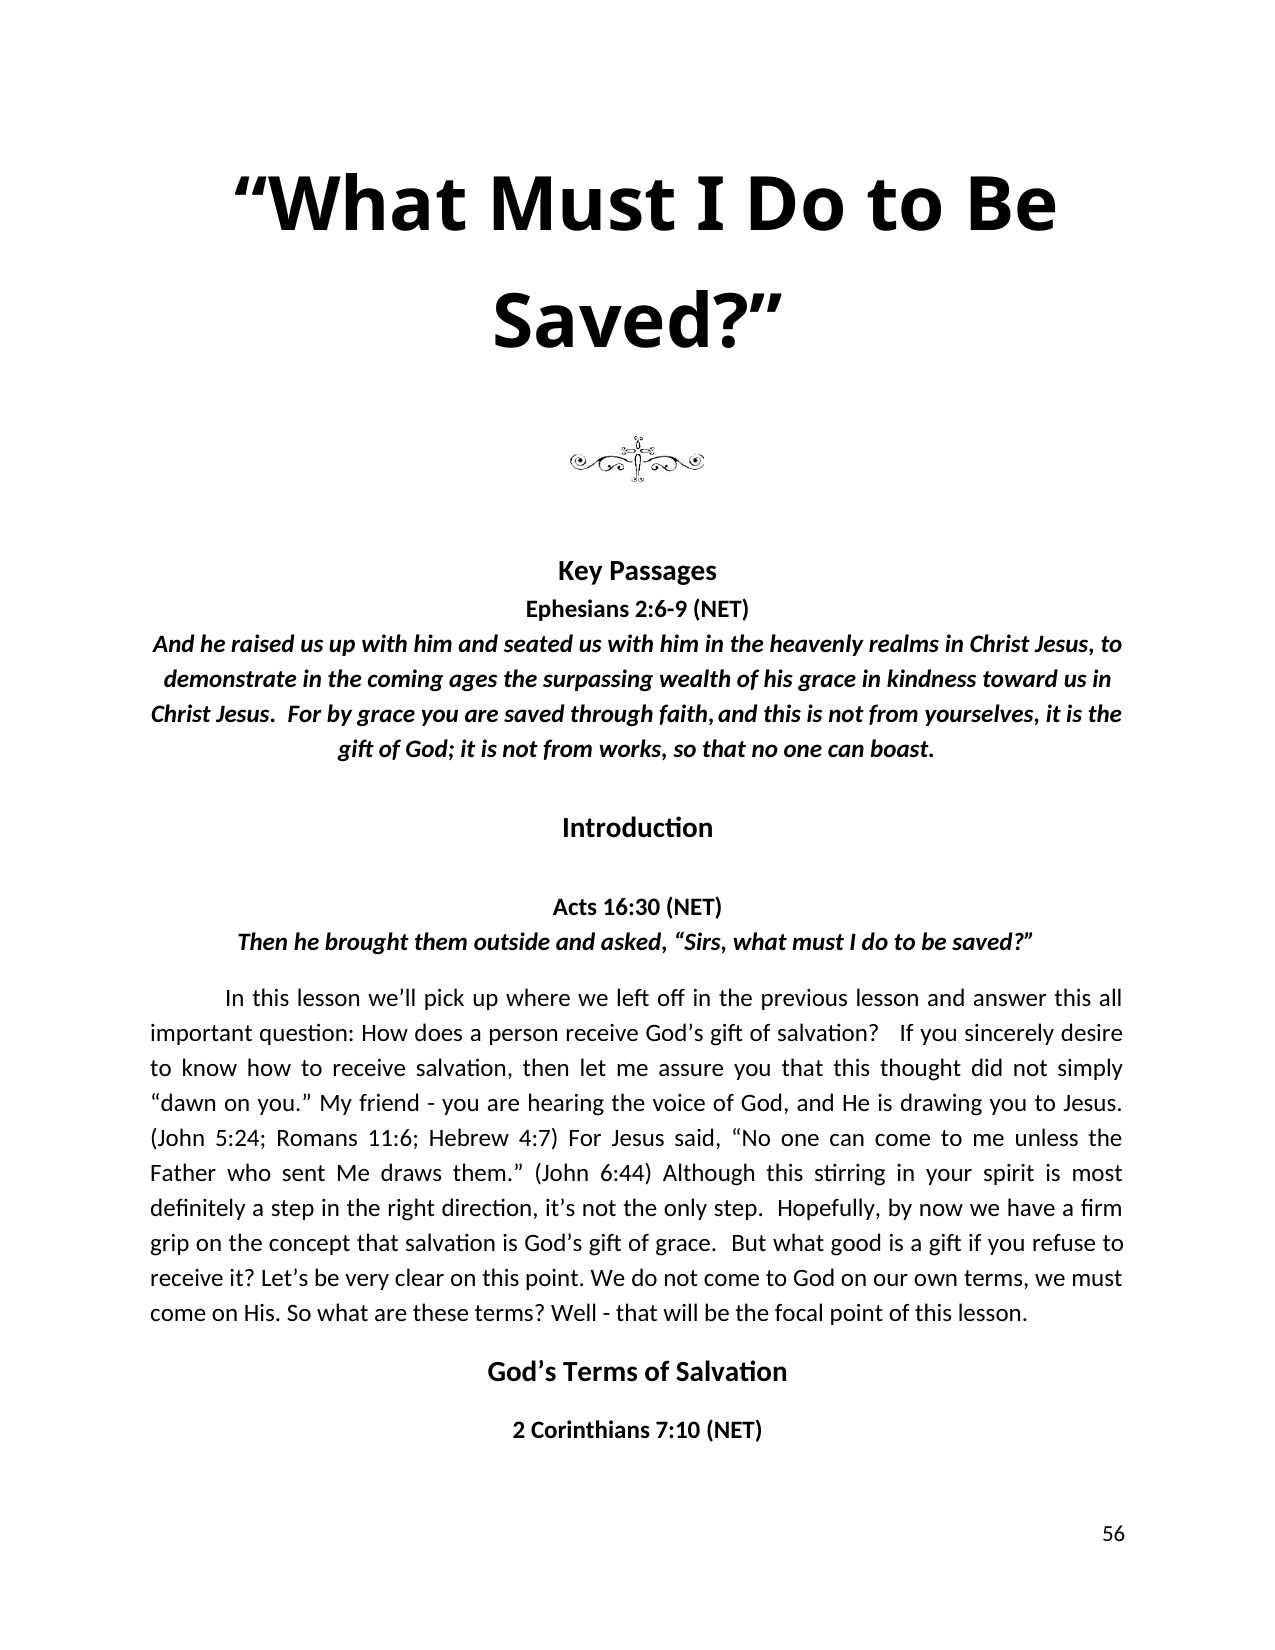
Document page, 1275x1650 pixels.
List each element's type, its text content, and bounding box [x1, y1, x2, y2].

text God’s Terms of Salvation [150, 1353, 1125, 1388]
list Key Passages [150, 552, 1125, 588]
subtitle “What Must I Do to Be Saved?” [150, 150, 1125, 370]
list Ephesians 2:6-9 (NET) [150, 593, 1125, 624]
list Introduction [150, 809, 1125, 845]
list Acts 16:30 (NET) [150, 891, 1125, 922]
list And he raised us up with him and seated us with him in the heavenly realms in Christ Jesus, to demonstrate in the coming ages the surpassing wealth of his grace in kindness toward us in Christ Jesus. For by grace you are saved through faith, and this is not from yourselves, it is the gift of God; it is not from works, so that no one can boast. [150, 628, 1125, 764]
list Then he brought them outside and asked, “Sirs, what must I do to be saved?” [150, 926, 1125, 957]
text In this lesson we’ll pick up where we left off in the previous lesson and answer this all important question: How does a person receive God’s gift of salvation? If you sincerely desire to know how to receive salvation, then let me assure you that this thought did not simply “dawn on you.” My friend - you are hearing the voice of God, and He is drawing you to Jesus. (John 5:24; Romans 11:6; Hebrew 4:7) For Jesus said, “No one can come to me unless the Father who sent Me draws them.” (John 6:44) Although this stirring in your spirit is most definitely a step in the right direction, it’s not the only step. Hopefully, by now we have a firm grip on the concept that salvation is God’s gift of grace. But what good is a gift if you refuse to receive it? Let’s be very clear on this point. We do not come to God on our own terms, we must come on His. So what are these terms? Well - that will be the focal point of this lesson. [150, 982, 1125, 1328]
picture [570, 436, 704, 482]
text 2 Corinthians 7:10 (NET) [150, 1415, 1125, 1445]
